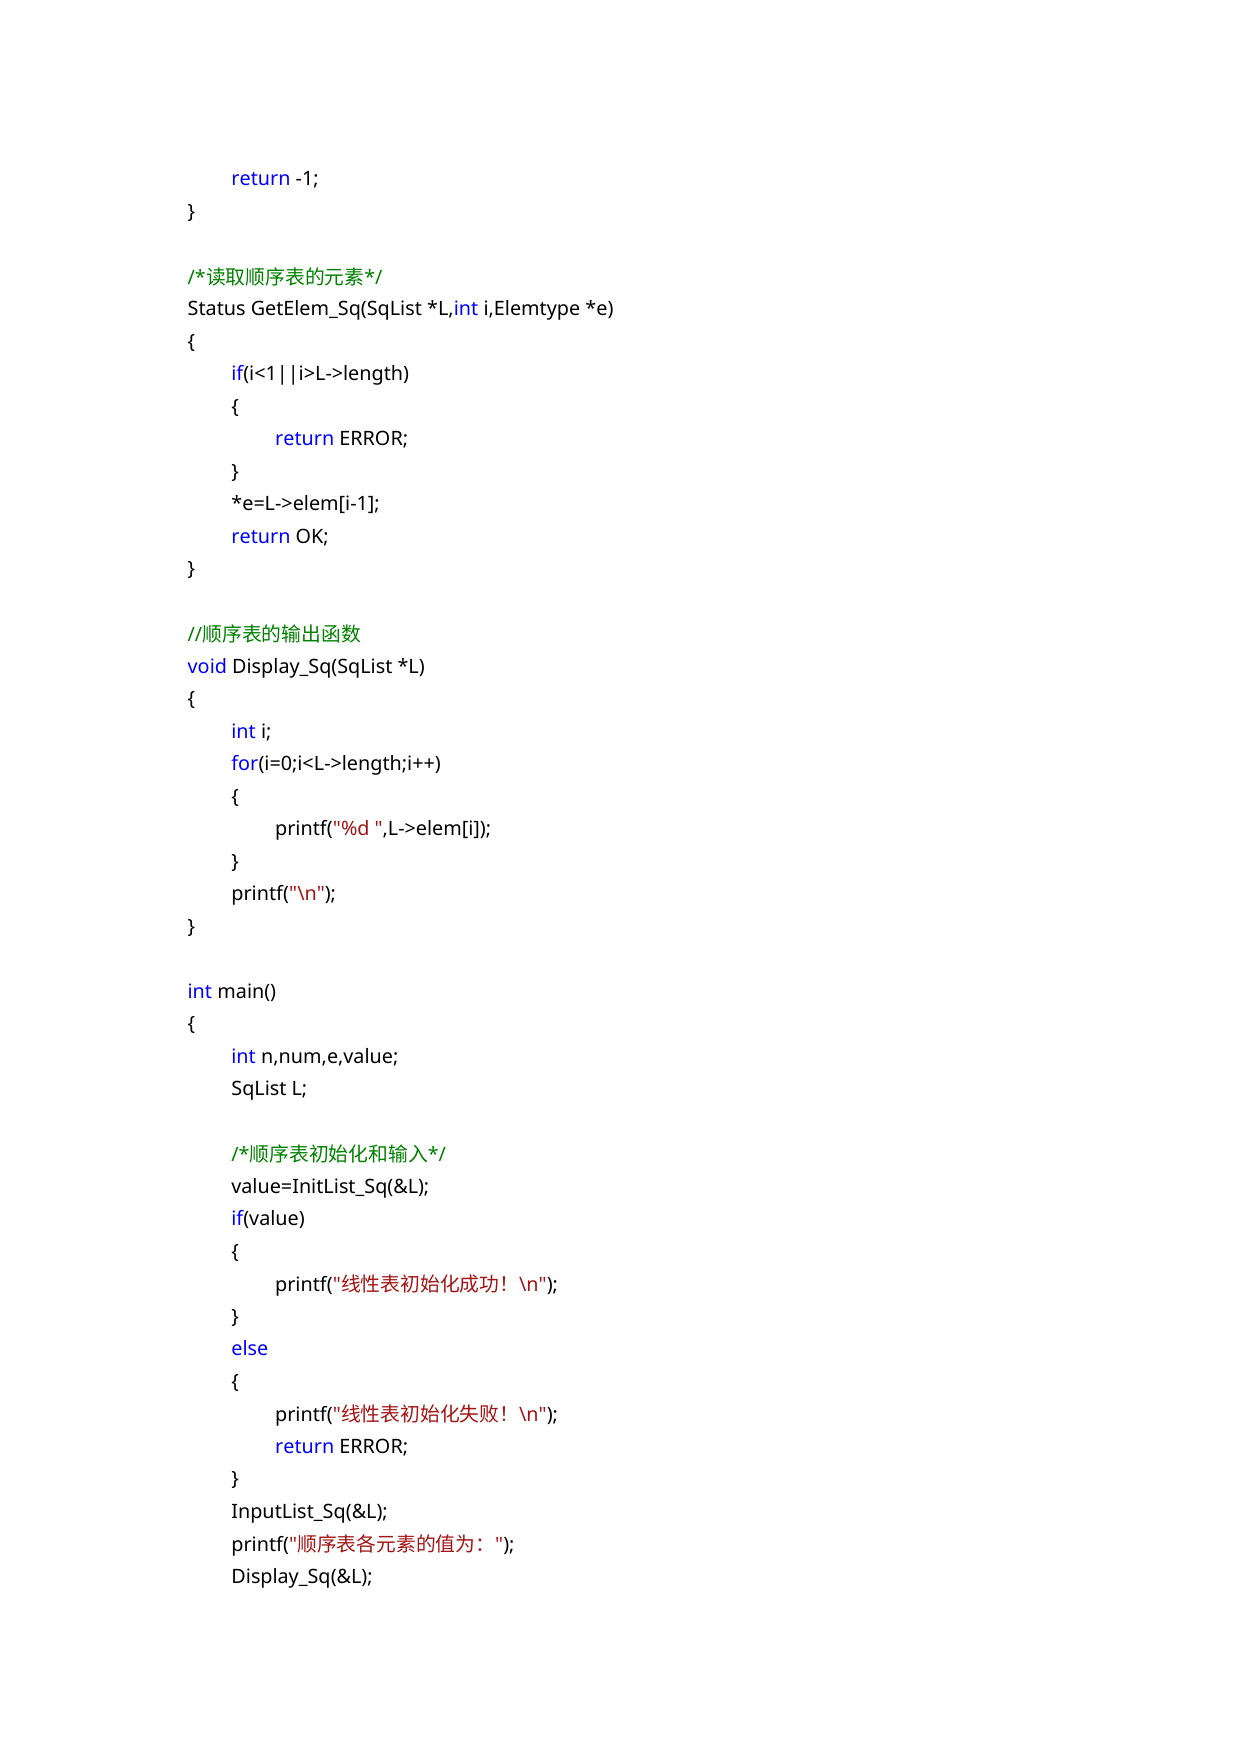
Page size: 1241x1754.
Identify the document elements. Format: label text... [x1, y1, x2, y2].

text return ERROR; [187, 1429, 1053, 1462]
text return ERROR; [187, 422, 1053, 454]
text else [187, 1332, 1053, 1364]
text InputList_Sq(&L); [187, 1494, 1053, 1527]
text printf("顺序表各元素的值为："); [187, 1527, 1053, 1559]
text return OK; [187, 519, 1053, 552]
text { [187, 682, 1053, 714]
text { [187, 779, 1053, 812]
text { [187, 1007, 1053, 1039]
text for(i=0;i<L->length;i++) [187, 747, 1053, 779]
text { [187, 324, 1053, 357]
text int n,num,e,value; [187, 1039, 1053, 1072]
text printf("线性表初始化成功！\n"); [187, 1267, 1053, 1299]
text } [187, 1462, 1053, 1494]
text } [187, 454, 1053, 487]
text { [187, 389, 1053, 422]
text printf("%d ",L->elem[i]); [187, 812, 1053, 844]
text Status GetElem_Sq(SqList *L,int i,Elemtype *e) [187, 292, 1053, 324]
text int main() [187, 974, 1053, 1007]
text value=InitList_Sq(&L); [187, 1169, 1053, 1202]
text { [187, 1364, 1053, 1397]
text /*顺序表初始化和输入*/ [187, 1137, 1053, 1169]
text } [187, 844, 1053, 877]
text void Display_Sq(SqList *L) [187, 649, 1053, 682]
text //顺序表的输出函数 [187, 617, 1053, 649]
text printf("\n"); [187, 877, 1053, 909]
text } [187, 1299, 1053, 1332]
text } [187, 552, 1053, 584]
text Display_Sq(&L); [187, 1559, 1053, 1592]
text if(i<1||i>L->length) [187, 357, 1053, 389]
text return -1; [187, 162, 1053, 194]
text int i; [187, 714, 1053, 747]
text } [187, 909, 1053, 942]
text printf("线性表初始化失败！\n"); [187, 1397, 1053, 1429]
text SqList L; [187, 1072, 1053, 1104]
text *e=L->elem[i-1]; [187, 487, 1053, 519]
text } [187, 194, 1053, 227]
text /*读取顺序表的元素*/ [187, 259, 1053, 292]
text if(value) [187, 1202, 1053, 1234]
text { [187, 1234, 1053, 1267]
